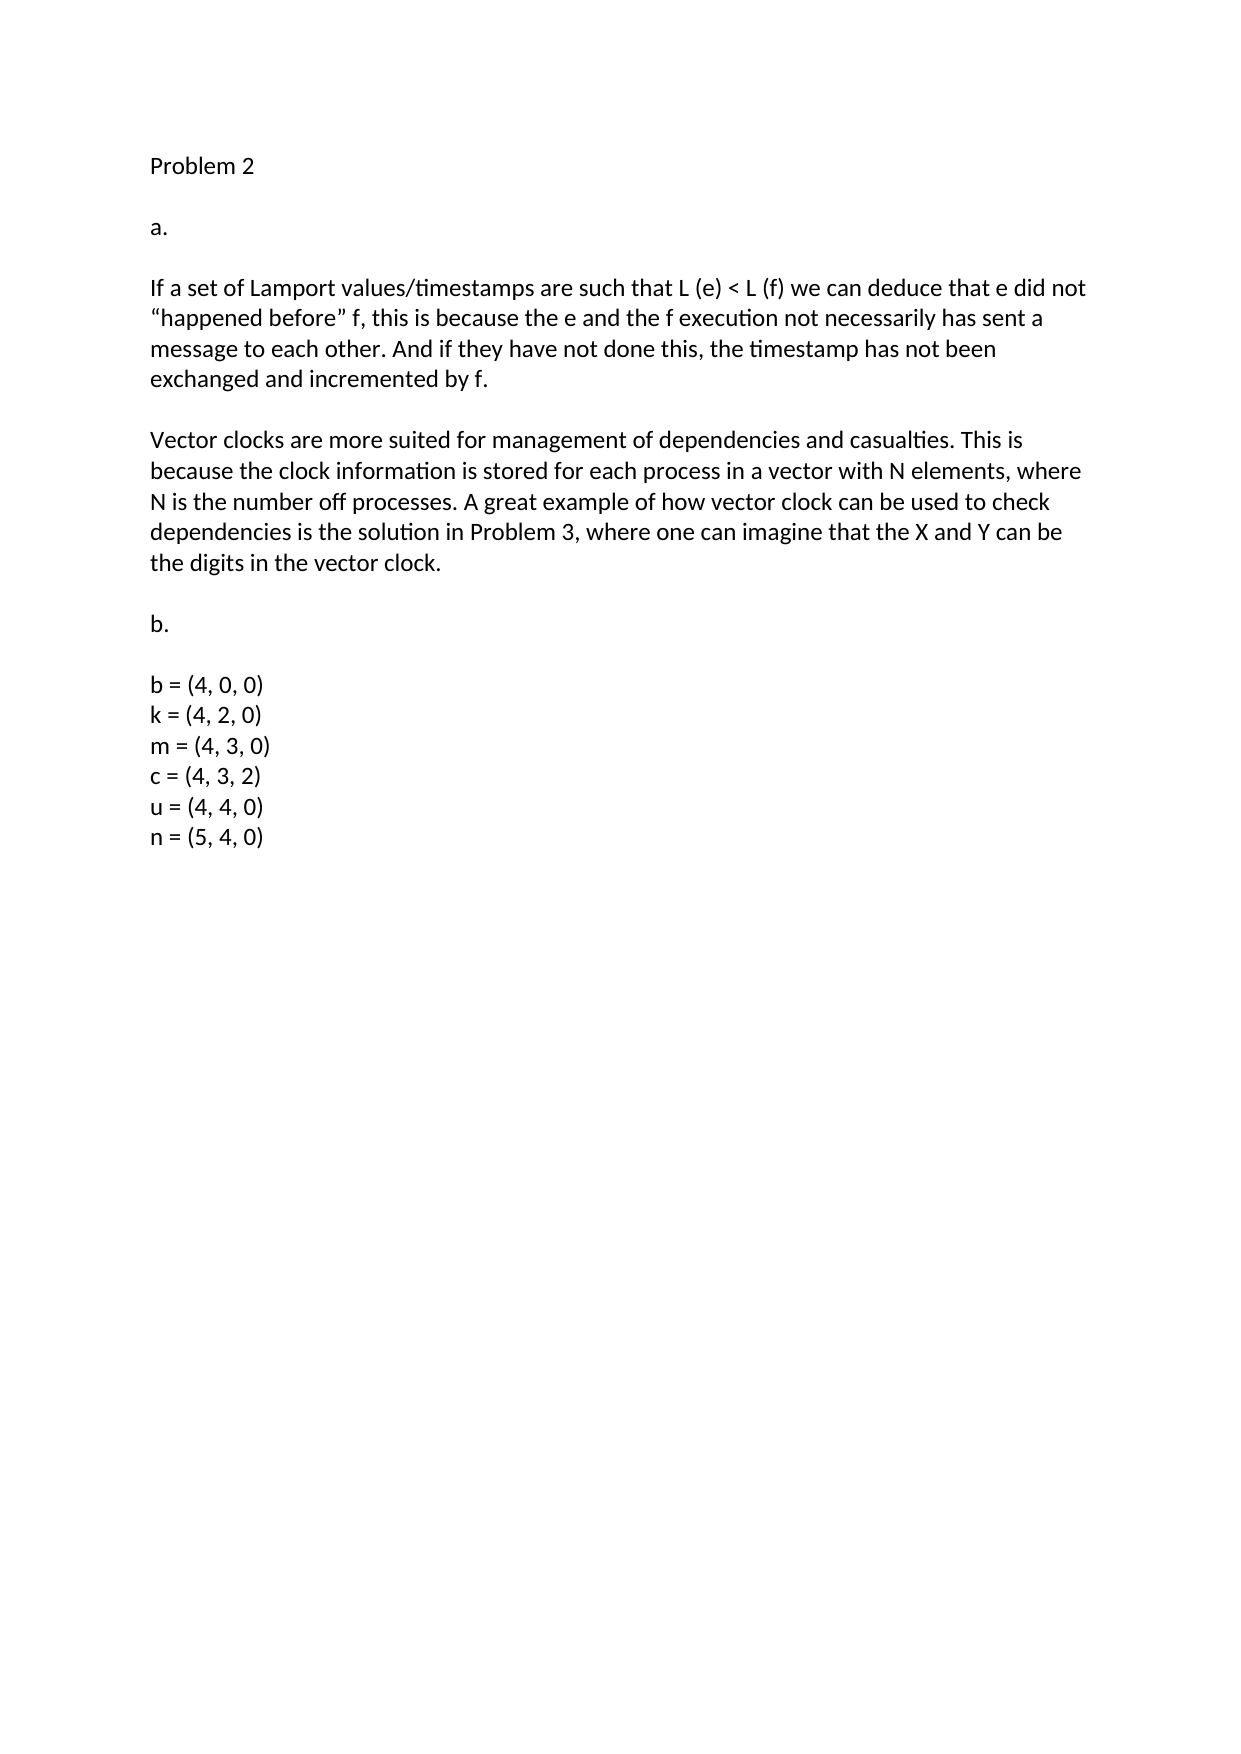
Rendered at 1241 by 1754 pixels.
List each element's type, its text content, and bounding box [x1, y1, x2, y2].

text u = (4, 4, 0) [150, 791, 1090, 821]
text Problem 2 [150, 150, 1090, 181]
text n = (5, 4, 0) [150, 821, 1090, 852]
text b. [150, 608, 1090, 638]
text a. [150, 211, 1090, 242]
text c = (4, 3, 2) [150, 760, 1090, 791]
text k = (4, 2, 0) [150, 699, 1090, 730]
text m = (4, 3, 0) [150, 730, 1090, 760]
text b = (4, 0, 0) [150, 669, 1090, 699]
text If a set of Lamport values/timestamps are such that L (e) < L (f) we can deduce that e did not “happened before” f, this is because the e and the f execution not necessarily has sent a message to each other. And if they have not done this, the timestamp has not been exchanged and incremented by f. [150, 272, 1090, 394]
text Vector clocks are more suited for management of dependencies and casualties. This is because the clock information is stored for each process in a vector with N elements, where N is the number off processes. A great example of how vector clock can be used to check dependencies is the solution in Problem 3, where one can imagine that the X and Y can be the digits in the vector clock. [150, 425, 1090, 577]
